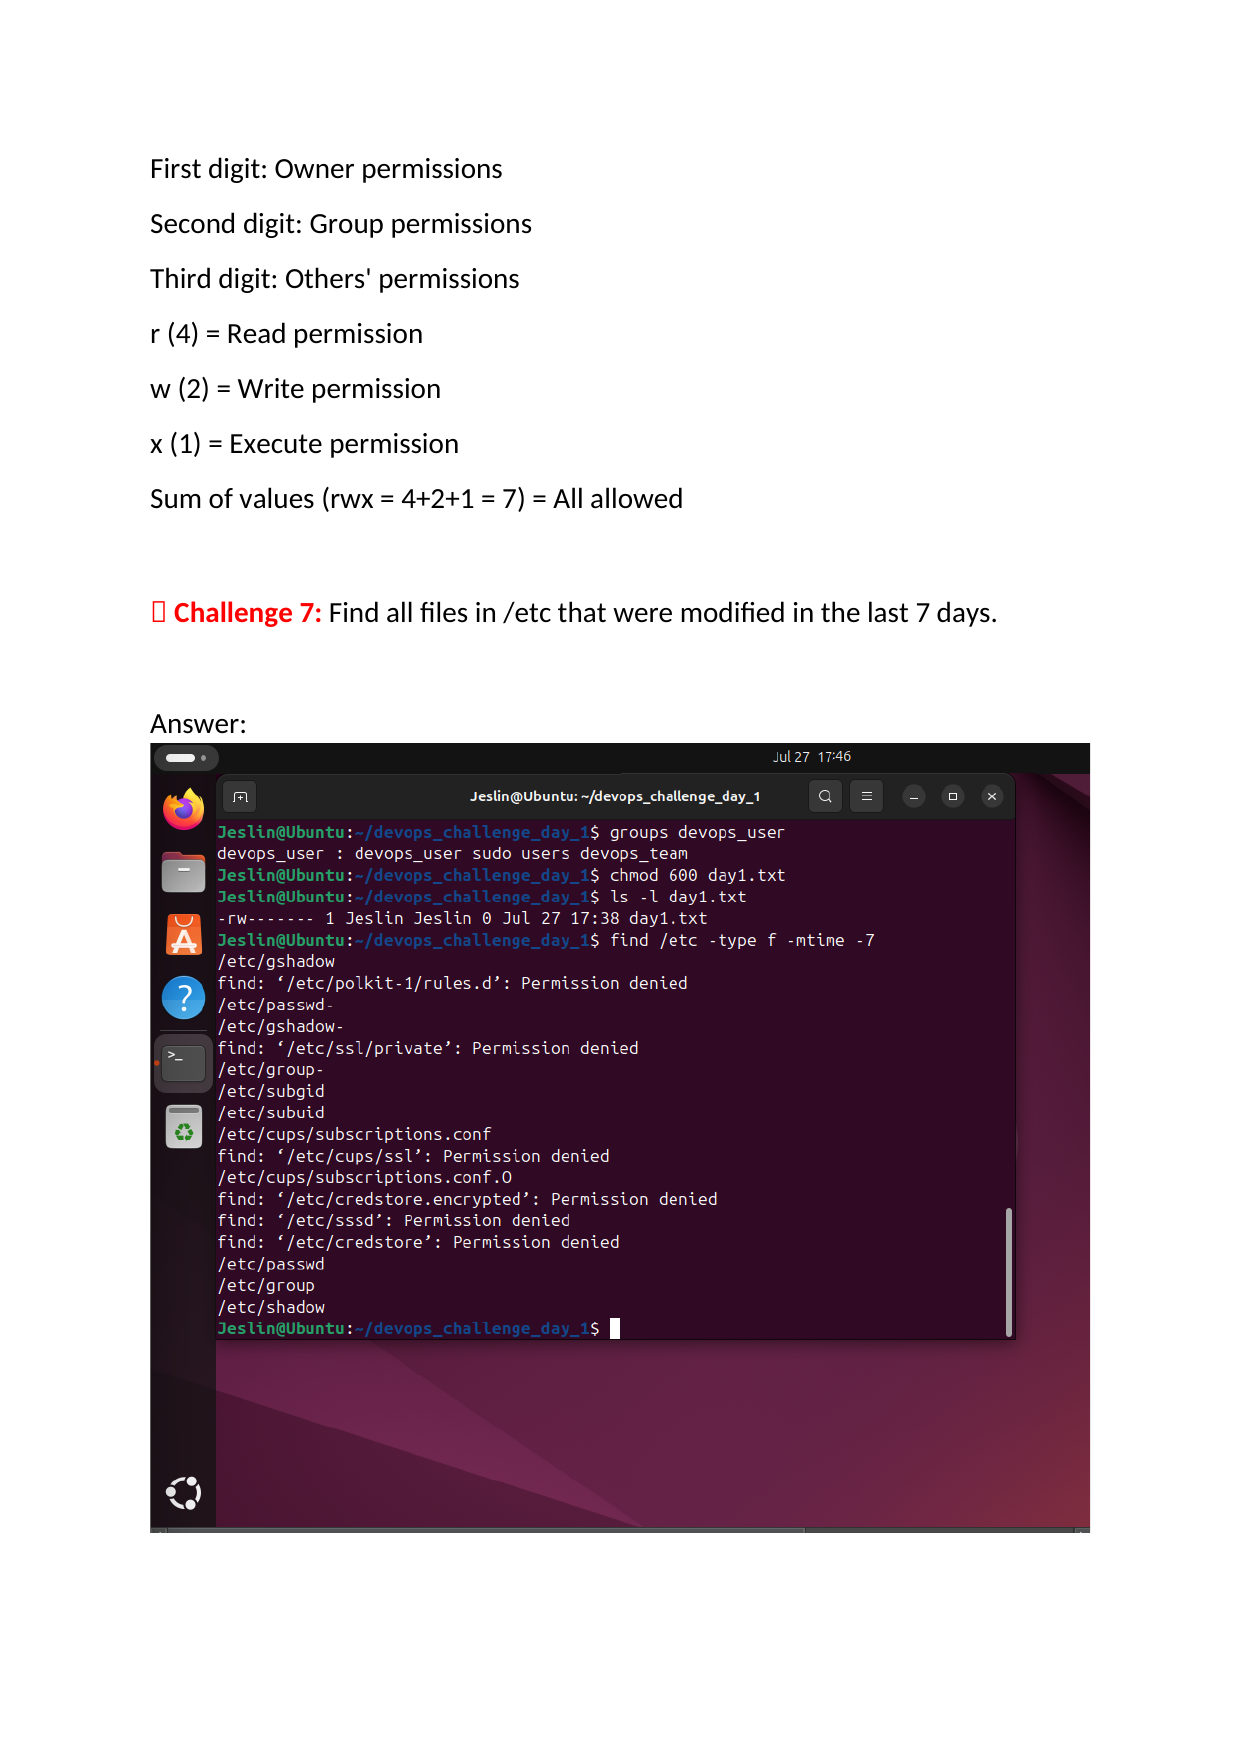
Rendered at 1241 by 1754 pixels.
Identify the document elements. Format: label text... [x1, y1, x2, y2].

text Third digit: Others' permissions [150, 260, 1090, 296]
text Sum of values (rwx = 4+2+1 = 7) = All allowed [150, 481, 1090, 516]
picture [150, 743, 1091, 1533]
text ✅ Challenge 7: Find all files in /etc that were modified in the last 7 days. [150, 591, 1090, 631]
text w (2) = Write permission [150, 370, 1090, 406]
text r (4) = Read permission [150, 315, 1090, 351]
text Answer: [150, 705, 1090, 743]
text x (1) = Execute permission [150, 426, 1090, 461]
text Second digit: Group permissions [150, 205, 1090, 241]
text First digit: Owner permissions [150, 150, 1090, 186]
